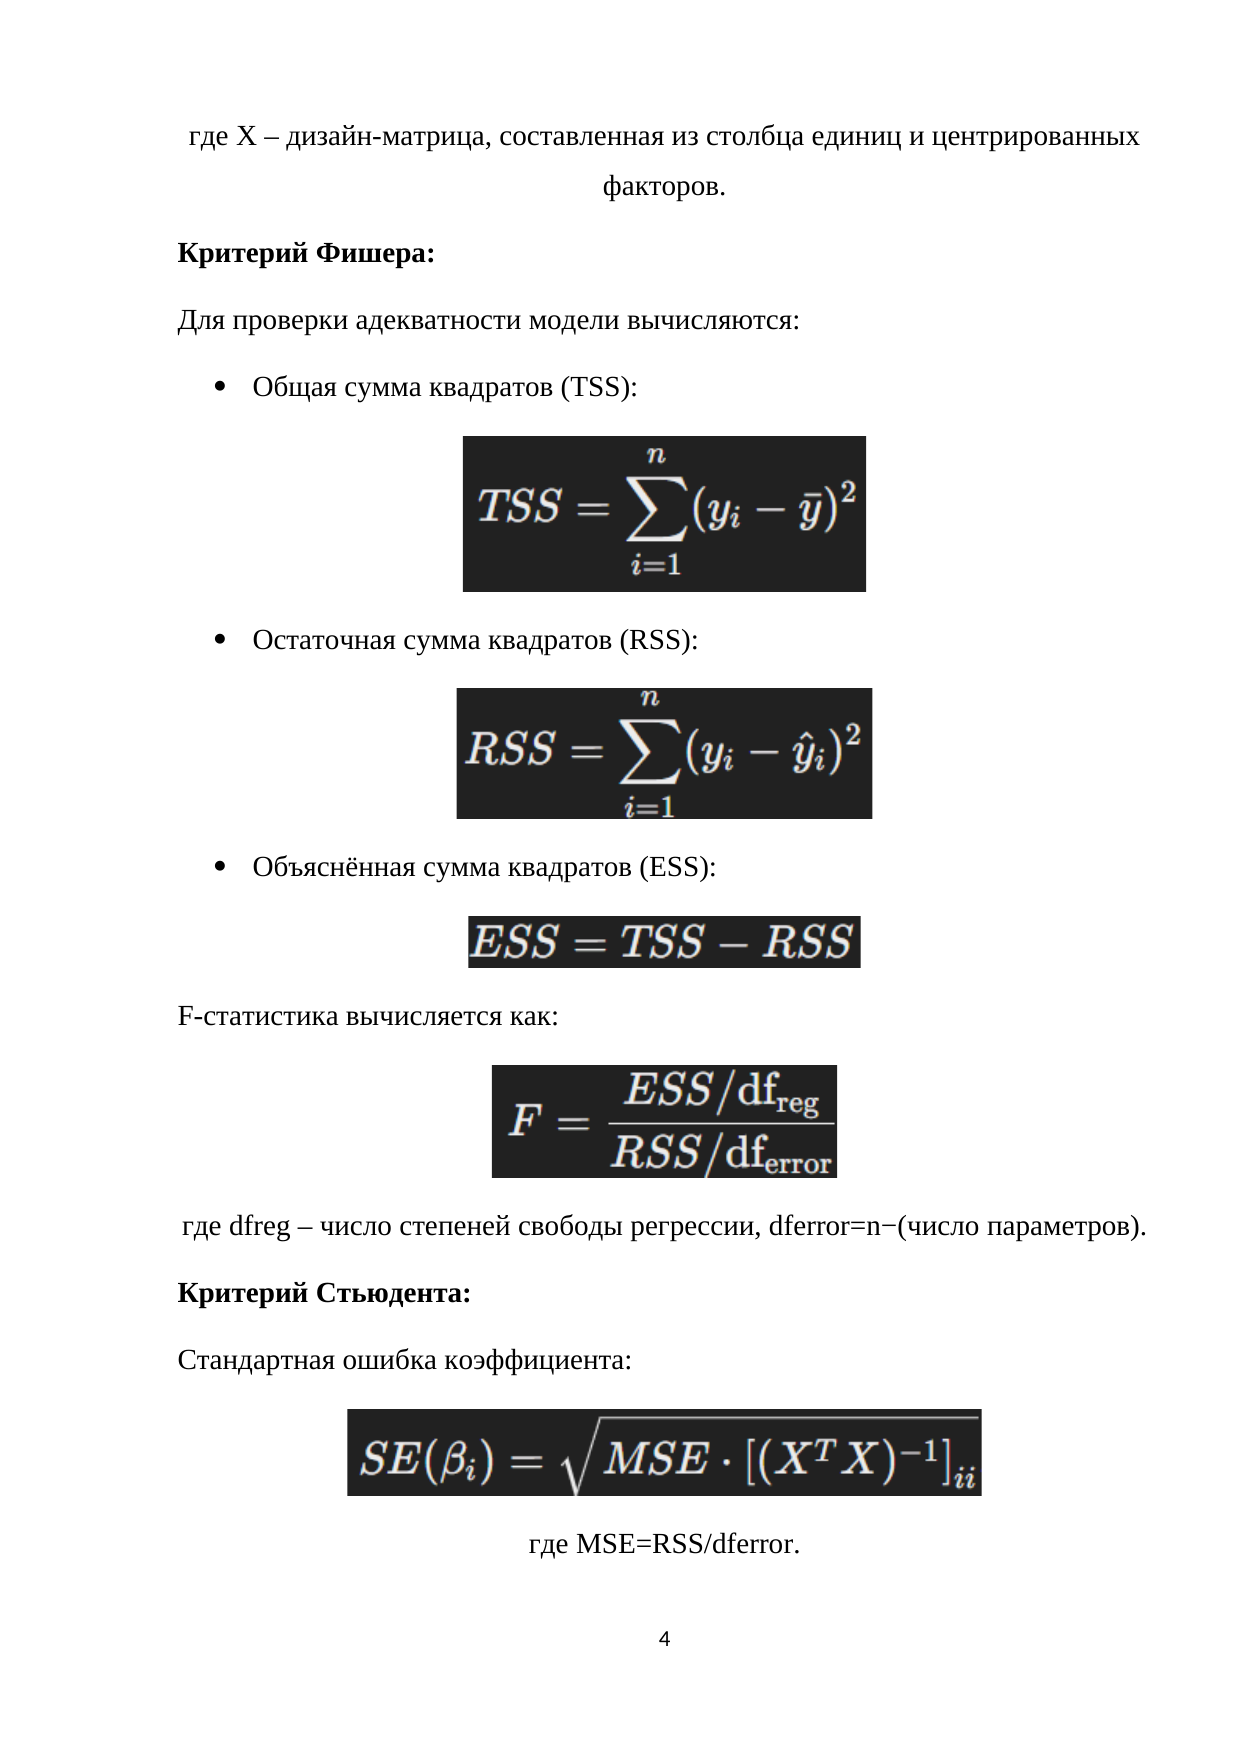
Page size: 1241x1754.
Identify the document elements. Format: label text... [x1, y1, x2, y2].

text F-статистика вычисляется как: [177, 998, 1152, 1032]
text Критерий Стьюдента: [177, 1276, 1152, 1309]
text где X – дизайн-матрица, составленная из столбца единиц и центрированных факторов. [177, 118, 1152, 202]
picture [462, 436, 867, 592]
picture [468, 916, 861, 968]
text Критерий Фишера: [177, 235, 1152, 269]
list Остаточная сумма квадратов (RSS): [215, 622, 1152, 655]
text Для проверки адекватности модели вычисляются: [177, 302, 1152, 336]
list Общая сумма квадратов (TSS): [215, 369, 1152, 403]
picture [491, 1065, 838, 1178]
text где dfreg​ – число степеней свободы регрессии, dferror=n−(число параметров). [177, 1208, 1152, 1242]
picture [347, 1409, 982, 1496]
list Объяснённая сумма квадратов (ESS): [215, 849, 1152, 883]
text Стандартная ошибка коэффициента: [177, 1342, 1152, 1376]
picture [456, 688, 873, 819]
text где MSE=RSS/dferror​. [177, 1526, 1152, 1559]
